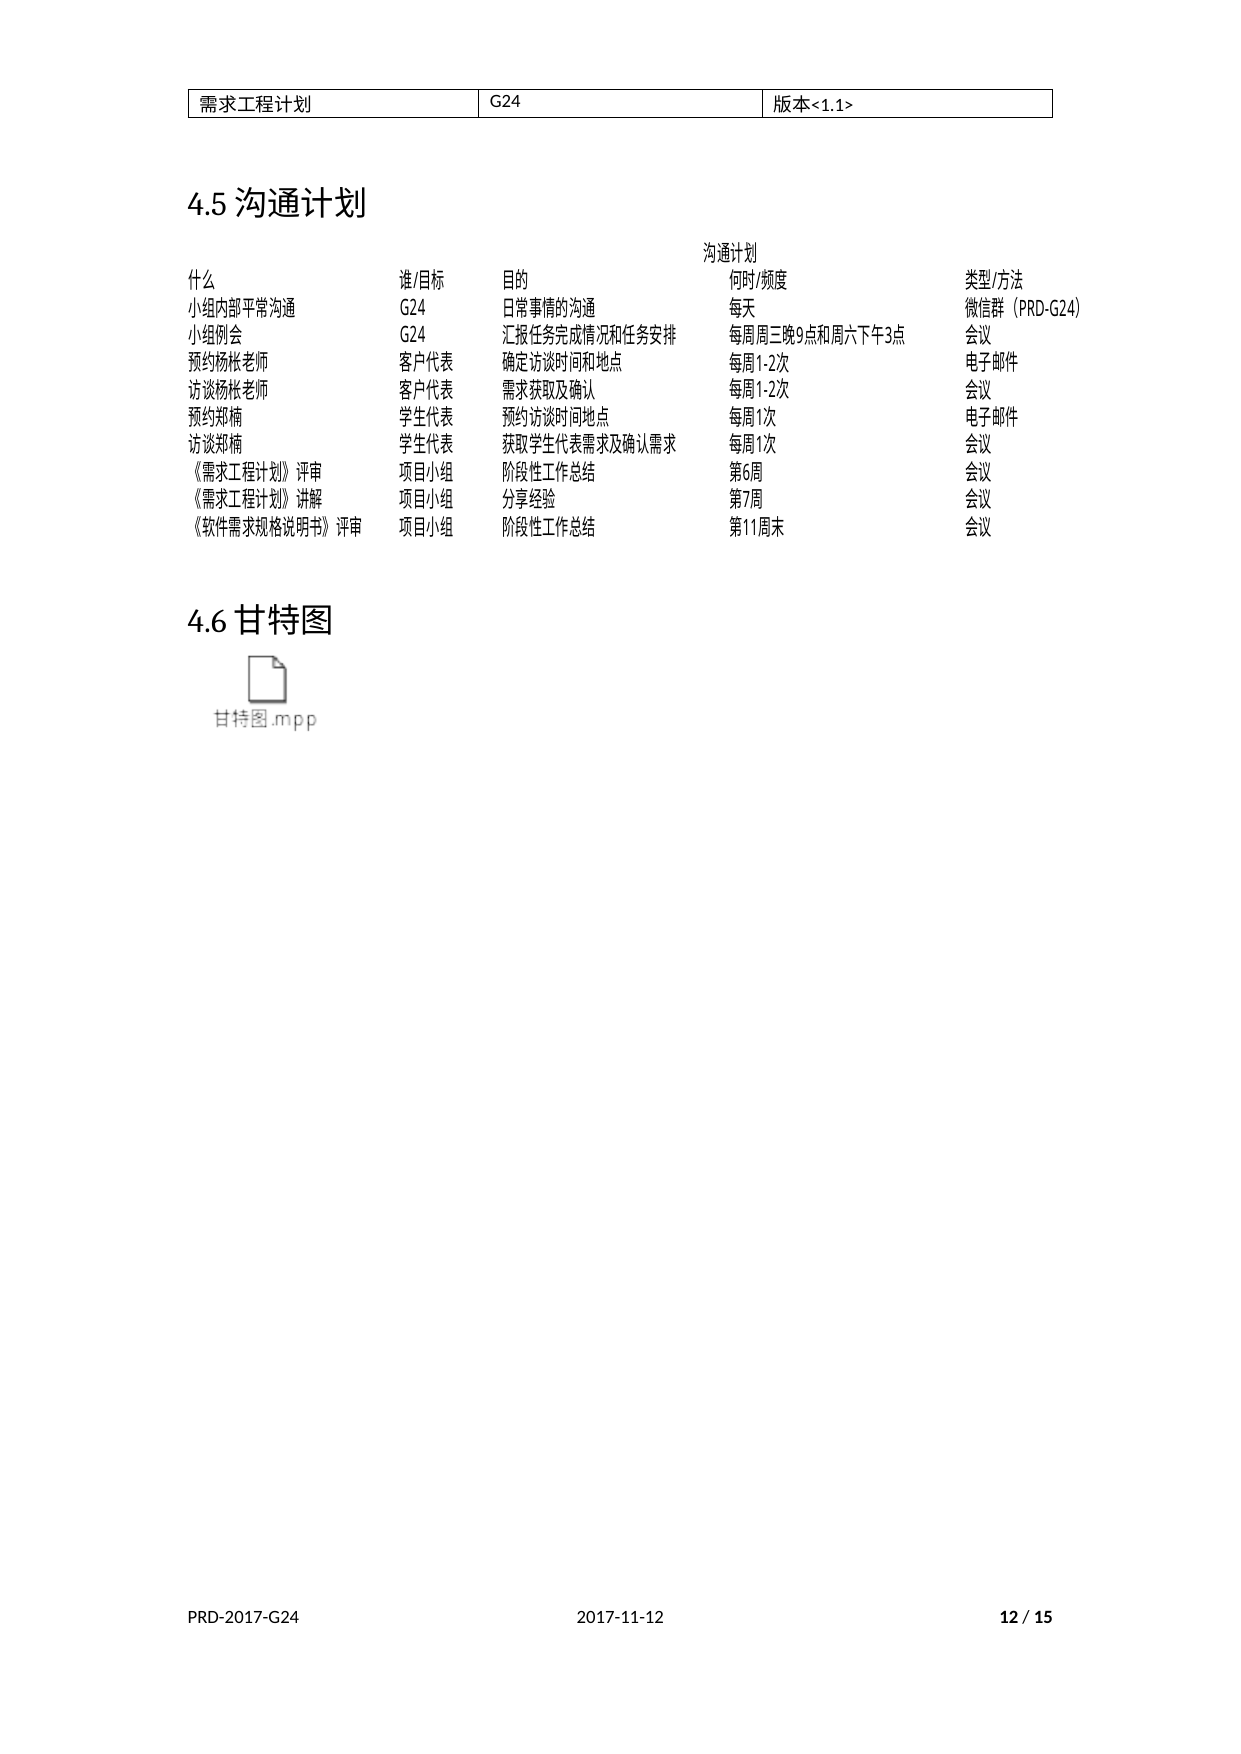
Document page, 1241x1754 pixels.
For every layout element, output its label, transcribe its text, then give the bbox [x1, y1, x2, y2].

subtitle 4.6 甘特图 [187, 586, 1053, 651]
subtitle 4.5 沟通计划 [187, 168, 1053, 233]
